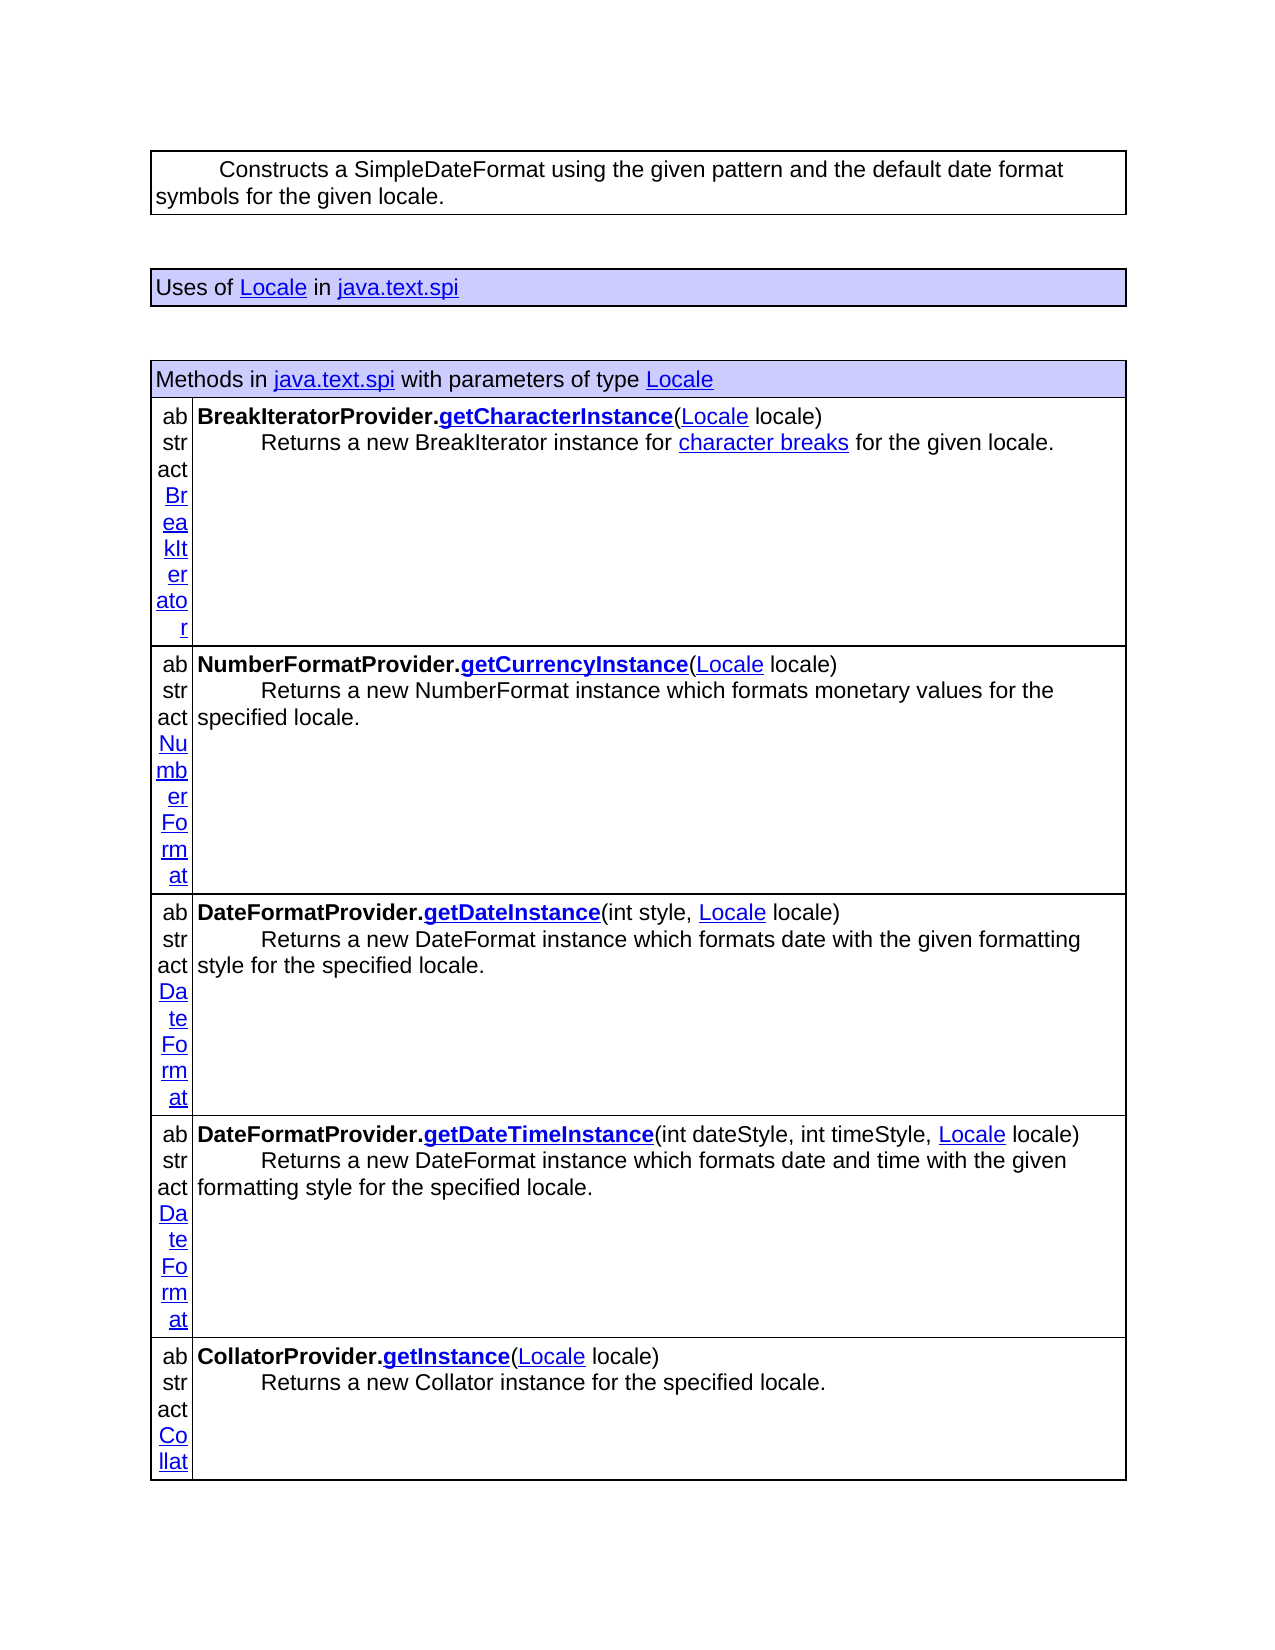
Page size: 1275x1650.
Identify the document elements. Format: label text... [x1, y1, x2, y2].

table_cell BreakIteratorProvider.getCharacterInstance(Locale locale) Returns a new BreakIterator instance for character breaks for the given locale. [193, 398, 1125, 645]
table_cell NumberFormatProvider.getCurrencyInstance(Locale locale) Returns a new NumberFormat instance which formats monetary values for the specified locale. [193, 647, 1125, 893]
table_header Methods in java.text.spi with parameters of type Locale [152, 361, 1125, 397]
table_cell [152, 152, 1125, 214]
table_header Uses of Locale in java.text.spi [152, 270, 1125, 305]
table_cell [193, 1338, 1125, 1479]
table_cell abstract BreakIterator [152, 398, 192, 645]
table_cell abstract DateFormat [152, 895, 192, 1115]
table_cell abstract Collator [152, 1338, 192, 1479]
table_cell abstract DateFormat [152, 1116, 192, 1337]
table_cell DateFormatProvider.getDateInstance(int style, Locale locale) Returns a new DateFormat instance which formats date with the given formatting style for the specified locale. [193, 895, 1125, 1115]
table_cell abstract NumberFormat [152, 647, 192, 893]
table_cell DateFormatProvider.getDateTimeInstance(int dateStyle, int timeStyle, Locale locale) Returns a new DateFormat instance which formats date and time with the given formatting style for the specified locale. [193, 1116, 1125, 1337]
